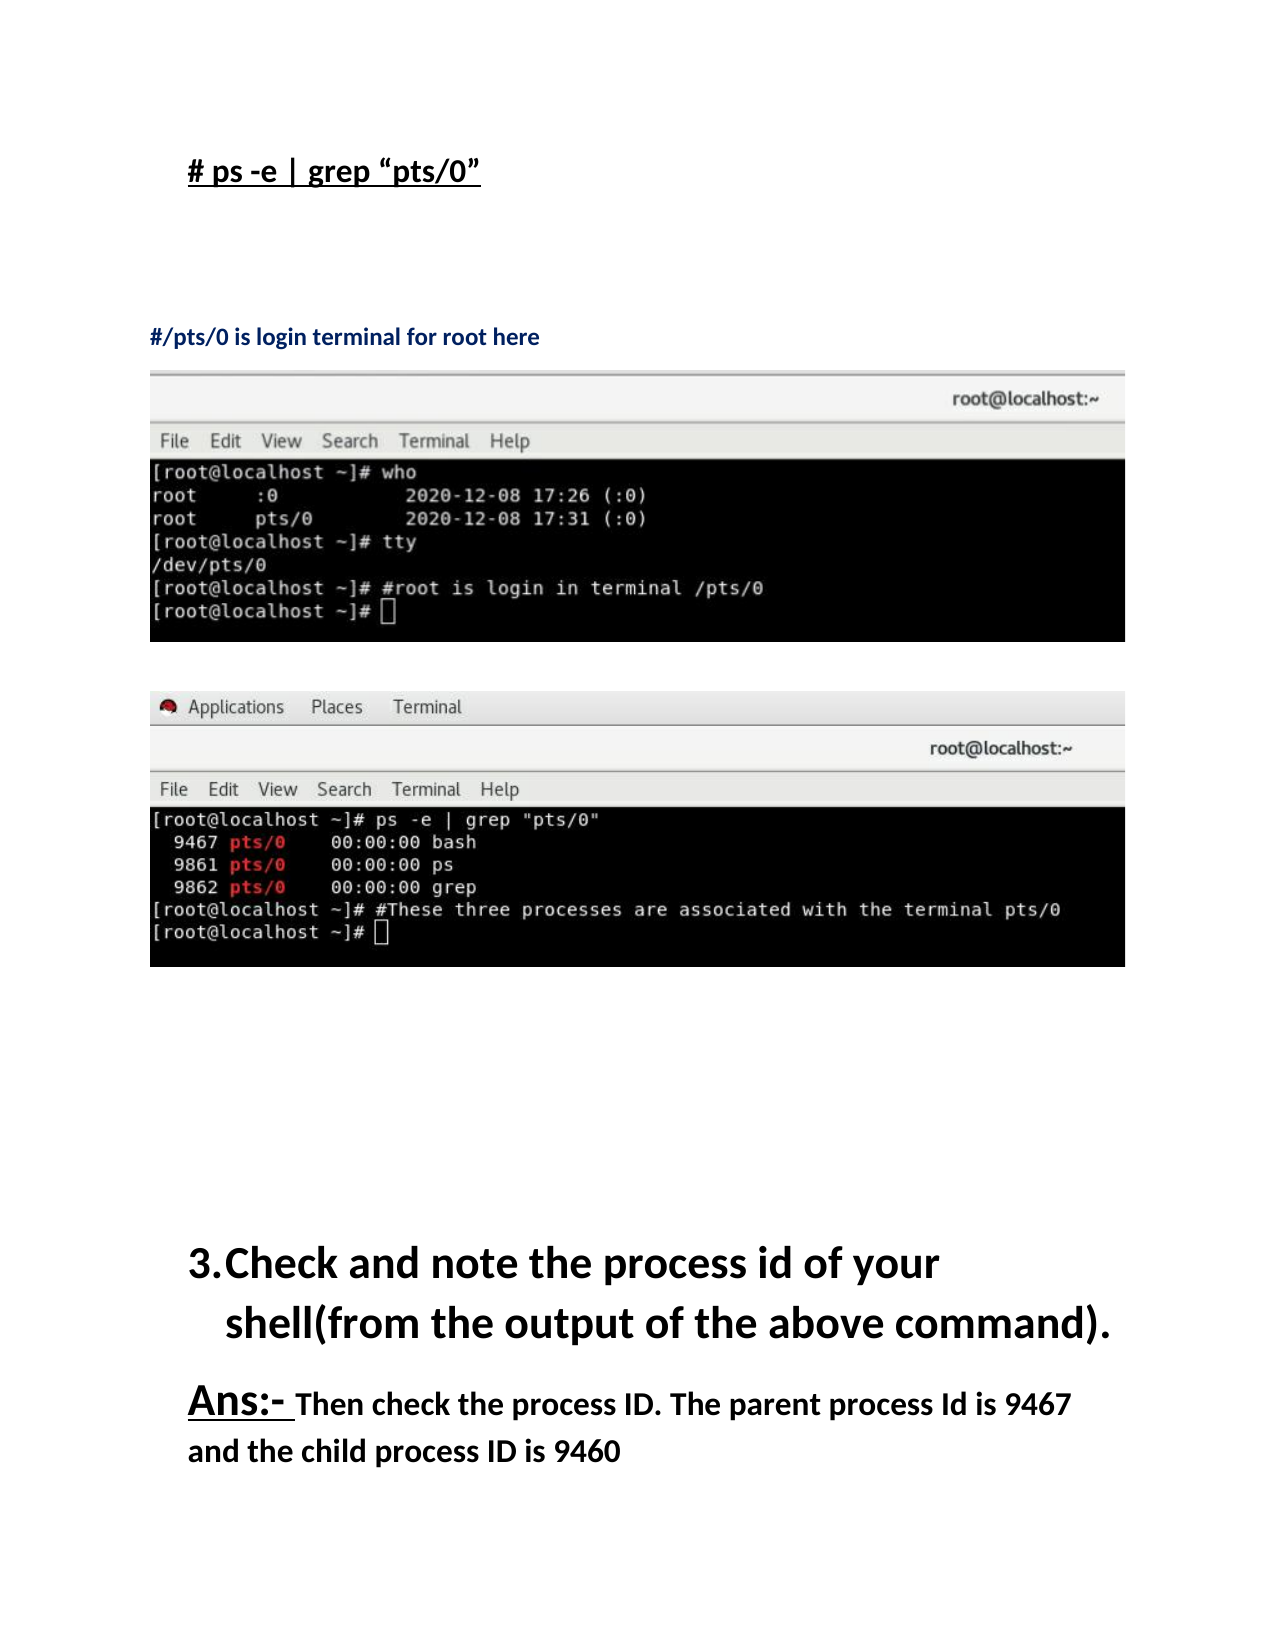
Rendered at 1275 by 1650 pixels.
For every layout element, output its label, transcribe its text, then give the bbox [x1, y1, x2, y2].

text Ans:- Then check the process ID. The parent process Id is 9467 and the child process ID is 9460 [187, 1371, 1125, 1471]
text #/pts/0 is login terminal for root here [150, 321, 1125, 351]
text # ps -e | grep “pts/0” [187, 150, 1125, 191]
list Check and note the process id of your shell(from the output of the above command). [187, 1234, 1125, 1350]
picture [150, 691, 1125, 967]
picture [150, 370, 1125, 642]
